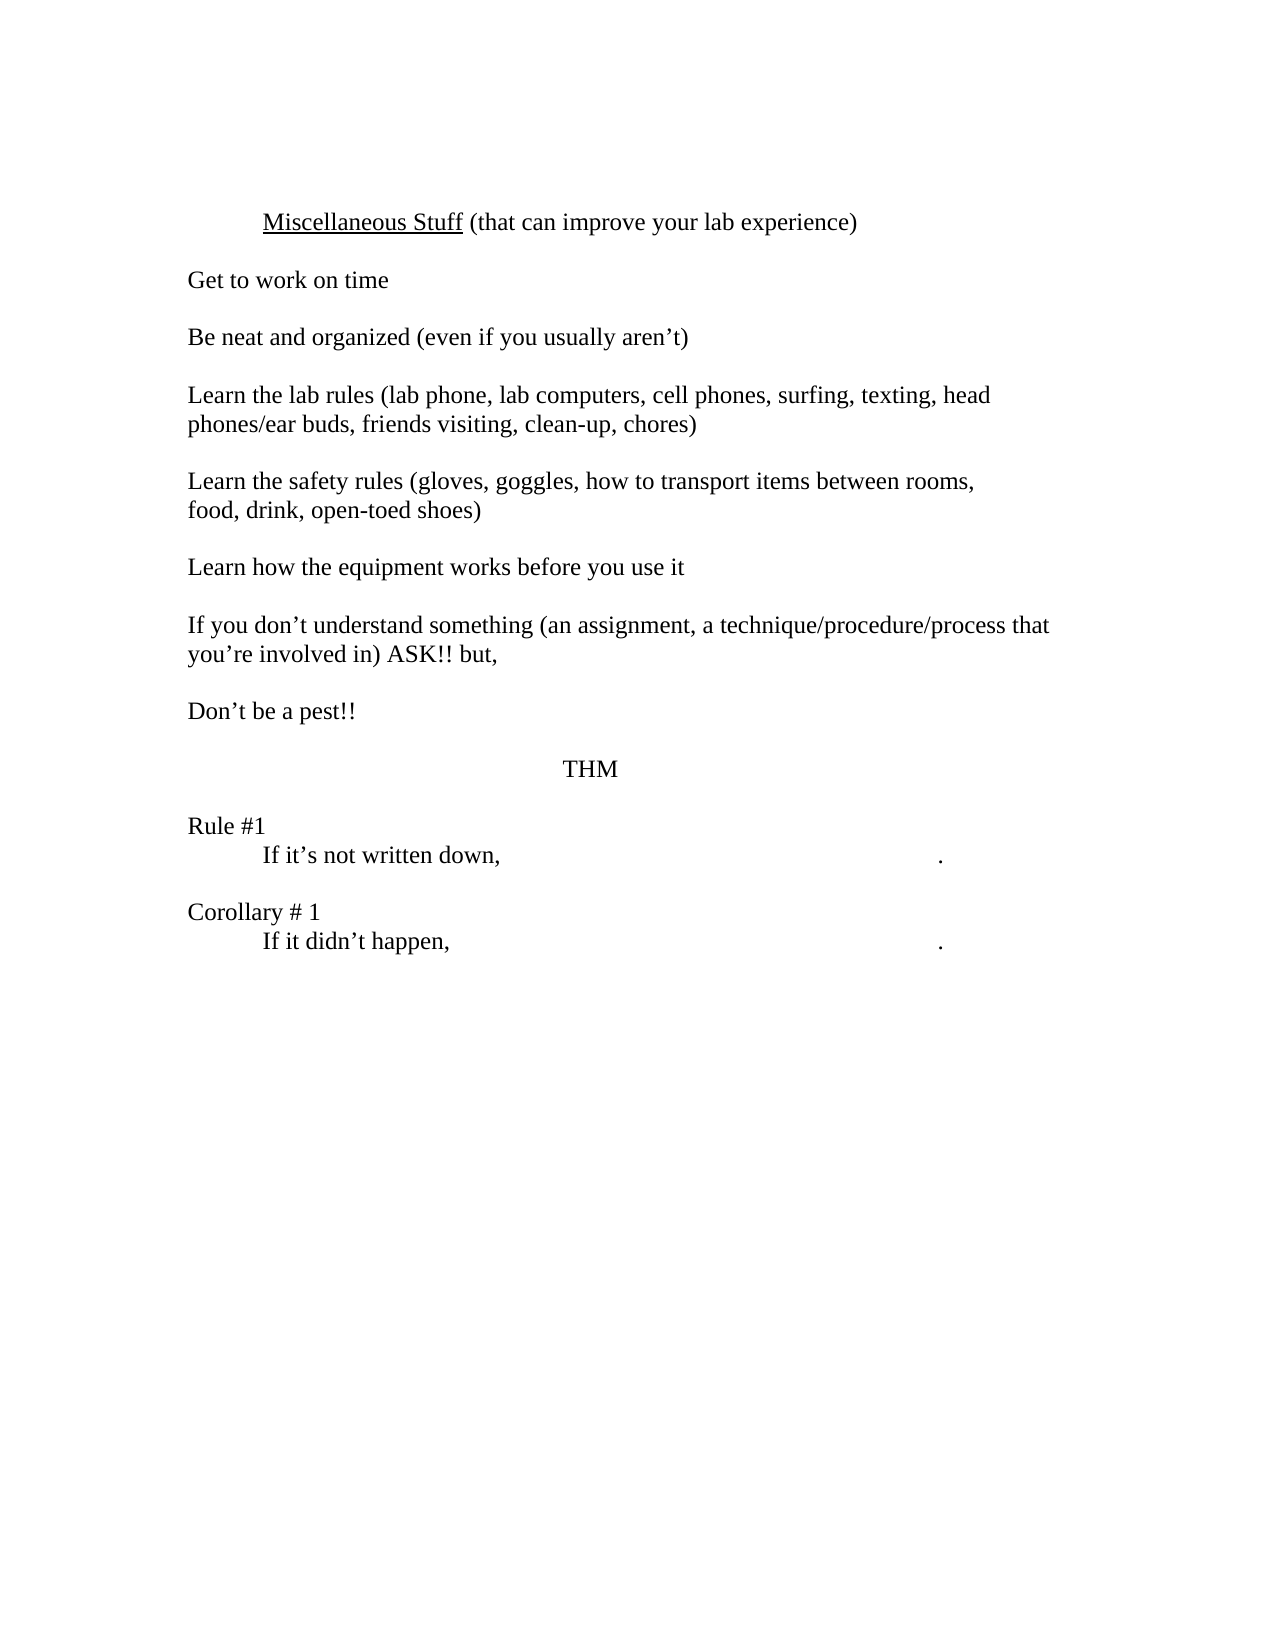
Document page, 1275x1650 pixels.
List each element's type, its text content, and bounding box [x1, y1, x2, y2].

text Be neat and organized (even if you usually aren’t) [187, 322, 1087, 351]
text Don’t be a pest!! [187, 696, 1087, 725]
text Learn the lab rules (lab phone, lab computers, cell phones, surfing, texting, head phones/ear buds, friends visiting, clean-up, chores) [187, 380, 1087, 437]
text Rule #1 [187, 811, 1087, 840]
text food, drink, open-toed shoes) [187, 495, 1087, 524]
text If it didn’t happen, . [187, 926, 1087, 955]
text Miscellaneous Stuff (that can improve your lab experience) [187, 207, 1087, 236]
text If it’s not written down, . [187, 840, 1087, 869]
text Get to work on time [187, 265, 1087, 294]
text Corollary # 1 [187, 897, 1087, 926]
text THM [187, 754, 1087, 782]
text Learn the safety rules (gloves, goggles, how to transport items between rooms, [187, 466, 1087, 495]
text If you don’t understand something (an assignment, a technique/procedure/process that you’re involved in) ASK!! but, [187, 610, 1087, 667]
text Learn how the equipment works before you use it [187, 552, 1087, 581]
